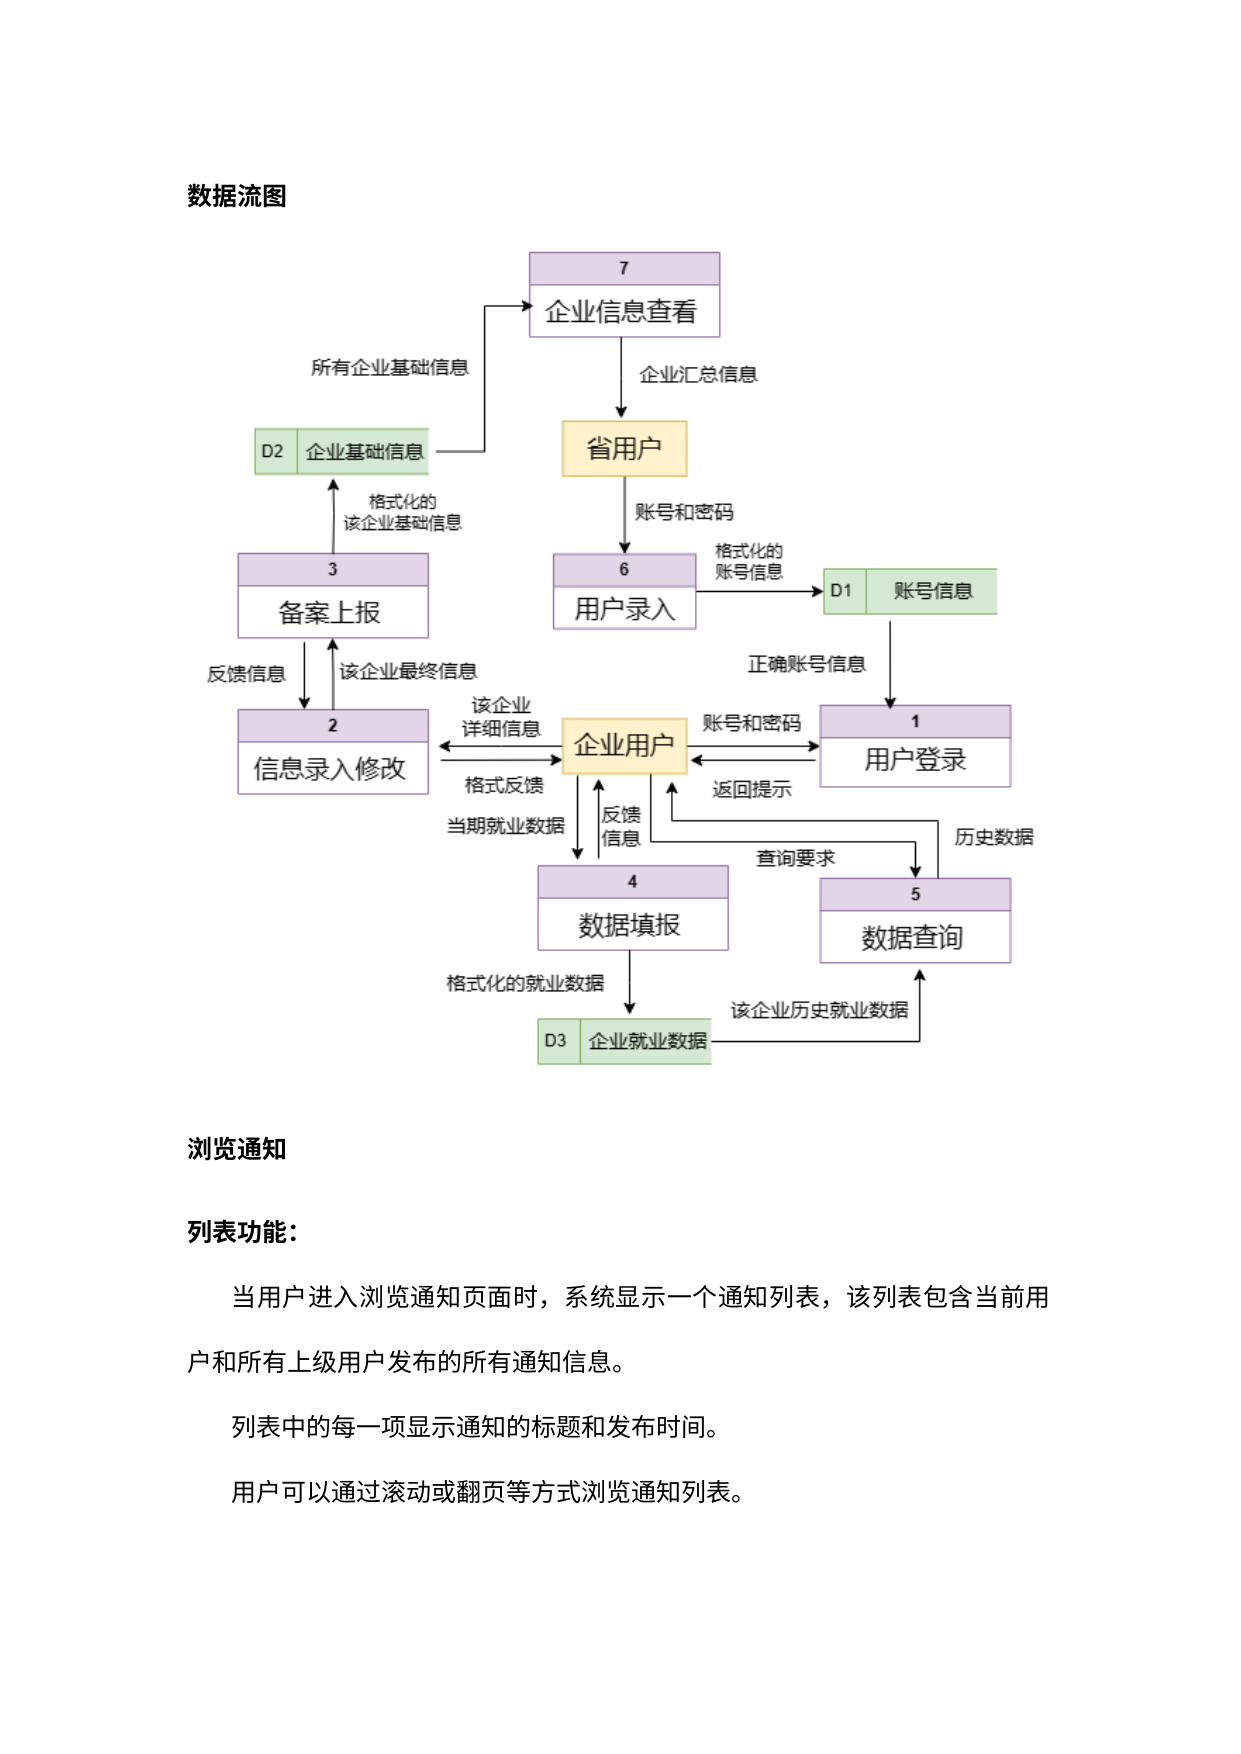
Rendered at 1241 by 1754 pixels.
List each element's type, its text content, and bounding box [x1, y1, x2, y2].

subtitle 数据流图 [187, 162, 1053, 227]
text 列表中的每一项显示通知的标题和发布时间。 [187, 1393, 1053, 1458]
text 列表功能： [187, 1198, 1053, 1263]
text 用户可以通过滚动或翻页等方式浏览通知列表。 [187, 1458, 1053, 1523]
text 当用户进入浏览通知页面时，系统显示一个通知列表，该列表包含当前用户和所有上级用户发布的所有通知信息。 [187, 1263, 1053, 1393]
picture [187, 245, 1053, 1072]
subtitle 浏览通知 [187, 1115, 1053, 1180]
